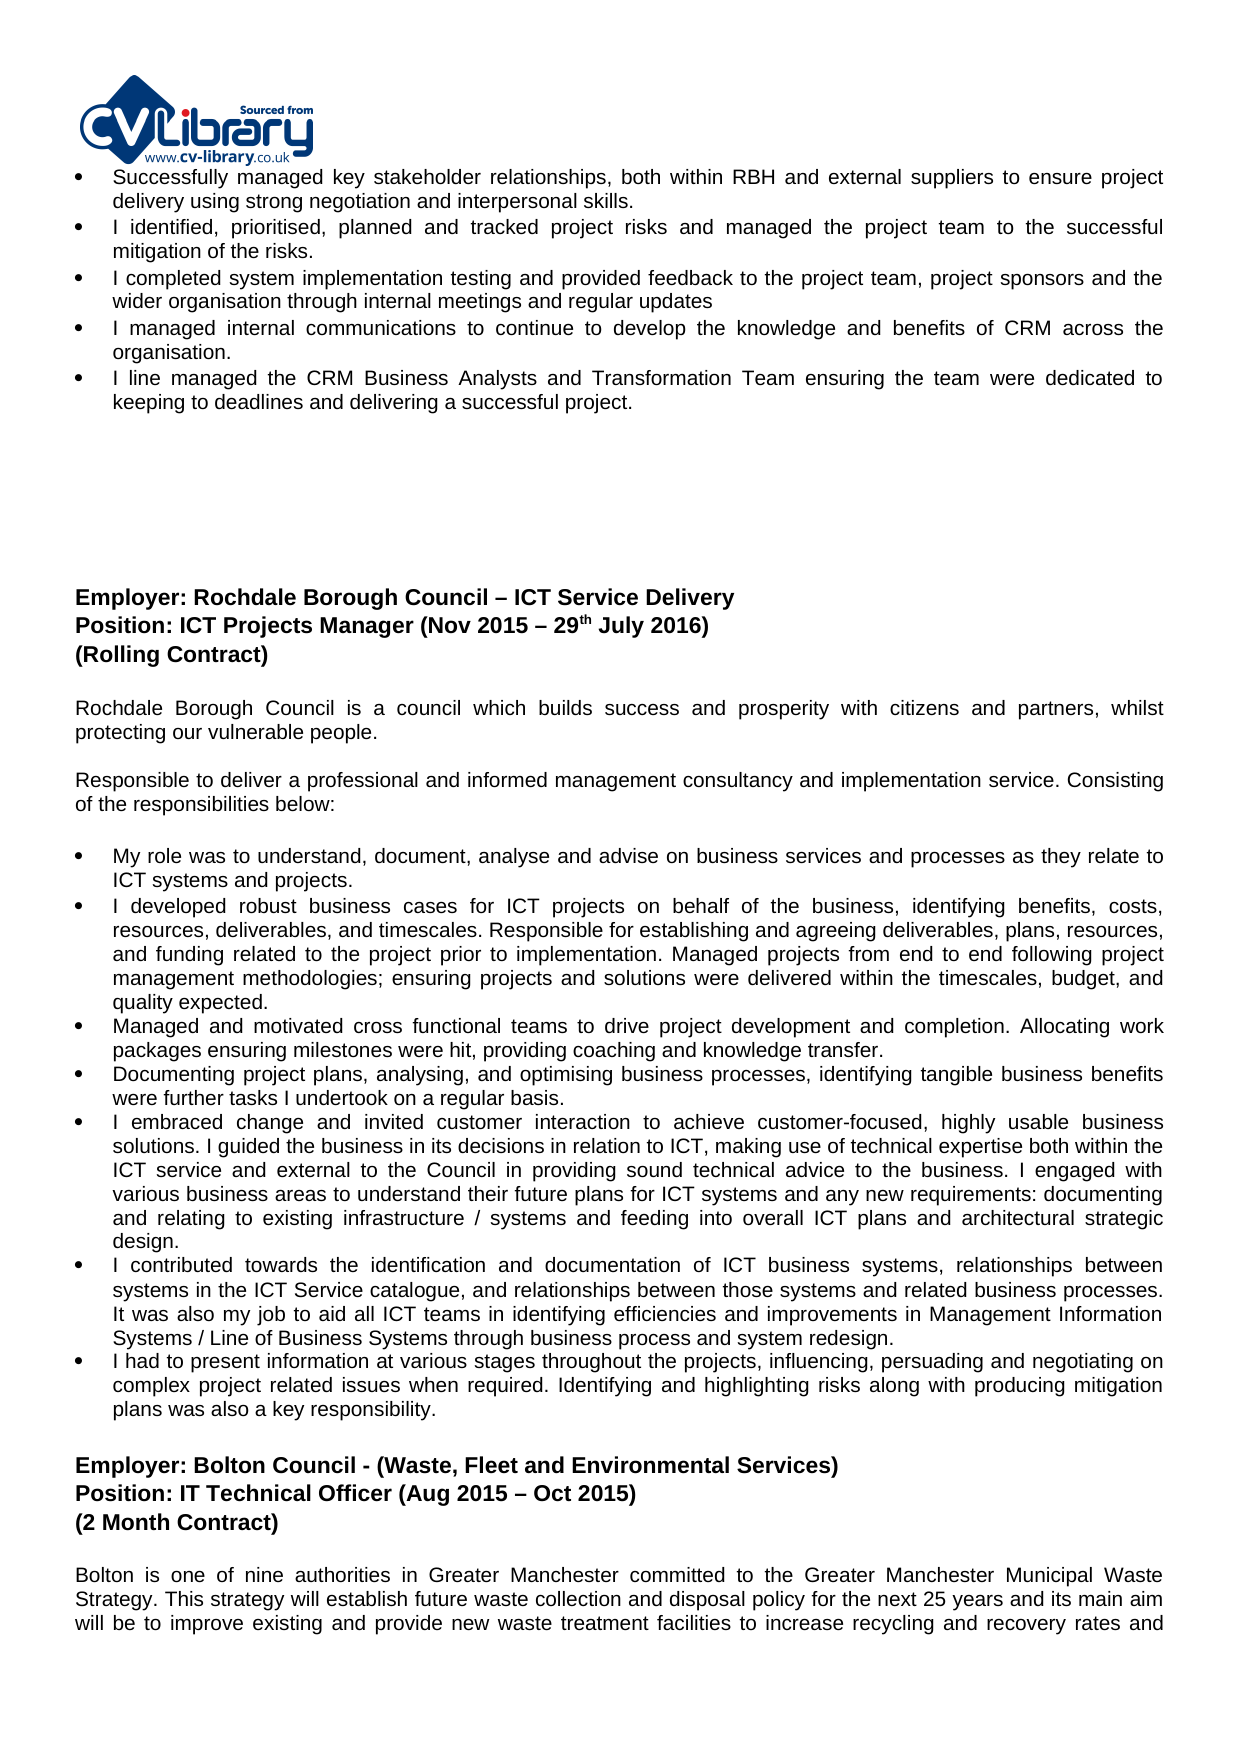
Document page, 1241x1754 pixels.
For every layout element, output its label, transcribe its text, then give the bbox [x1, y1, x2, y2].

list My role was to understand, document, analyse and advise on business services and processes as they relate to ICT systems and projects. [75, 843, 1165, 891]
list Managed and motivated cross functional teams to drive project development and completion. Allocating work packages ensuring milestones were hit, providing coaching and knowledge transfer. [75, 1013, 1165, 1061]
list Employer: Rochdale Borough Council – ICT Service Delivery [75, 584, 1165, 610]
list Rochdale Borough Council is a council which builds success and prosperity with citizens and partners, whilst protecting our vulnerable people. [75, 696, 1165, 743]
list Successfully managed key stakeholder relationships, both within RBH and external suppliers to ensure project delivery using strong negotiation and interpersonal skills. [75, 135, 1165, 213]
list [75, 1563, 1165, 1635]
list Position: IT Technical Officer (Aug 2015 – Oct 2015) [75, 1480, 1165, 1507]
list I developed robust business cases for ICT projects on behalf of the business, identifying benefits, costs, resources, deliverables, and timescales. Responsible for establishing and agreeing deliverables, plans, resources, and funding related to the project prior to implementation. Managed projects from end to end following project management methodologies; ensuring projects and solutions were delivered within the timescales, budget, and quality expected. [75, 893, 1165, 1013]
list I embraced change and invited customer interaction to achieve customer-focused, highly usable business solutions. I guided the business in its decisions in relation to ICT, making use of technical expertise both within the ICT service and external to the Council in providing sound technical advice to the business. I engaged with various business areas to understand their future plans for ICT systems and any new requirements: documenting and relating to existing infrastructure / systems and feeding into overall ICT plans and architectural strategic design. [75, 1109, 1165, 1253]
list Employer: Bolton Council - (Waste, Fleet and Environmental Services) [75, 1452, 1165, 1478]
list I completed system implementation testing and provided feedback to the project team, project sponsors and the wider organisation through internal meetings and regular updates [75, 265, 1165, 313]
list (Rolling Contract) [75, 641, 1165, 667]
list Documenting project plans, analysing, and optimising business processes, identifying tangible business benefits were further tasks I undertook on a regular basis. [75, 1061, 1165, 1109]
list I line managed the CRM Business Analysts and Transformation Team ensuring the team were dedicated to keeping to deadlines and delivering a successful project. [75, 366, 1165, 413]
picture [75, 75, 318, 135]
list I had to present information at various stages throughout the projects, influencing, persuading and negotiating on complex project related issues when required. Identifying and highlighting risks along with producing mitigation plans was also a key responsibility. [75, 1349, 1165, 1421]
list (2 Month Contract) [75, 1509, 1165, 1535]
list I managed internal communications to continue to develop the knowledge and benefits of CRM across the organisation. [75, 315, 1165, 363]
list I contributed towards the identification and documentation of ICT business systems, relationships between systems in the ICT Service catalogue, and relationships between those systems and related business processes. It was also my job to aid all ICT teams in identifying efficiencies and improvements in Management Information Systems / Line of Business Systems through business process and system redesign. [75, 1253, 1165, 1349]
list I identified, prioritised, planned and tracked project risks and managed the project team to the successful mitigation of the risks. [75, 215, 1165, 263]
list Position: ICT Projects Manager (Nov 2015 – 29th July 2016) [75, 612, 1165, 639]
list Responsible to deliver a professional and informed management consultancy and implementation service. Consisting of the responsibilities below: [75, 767, 1165, 815]
